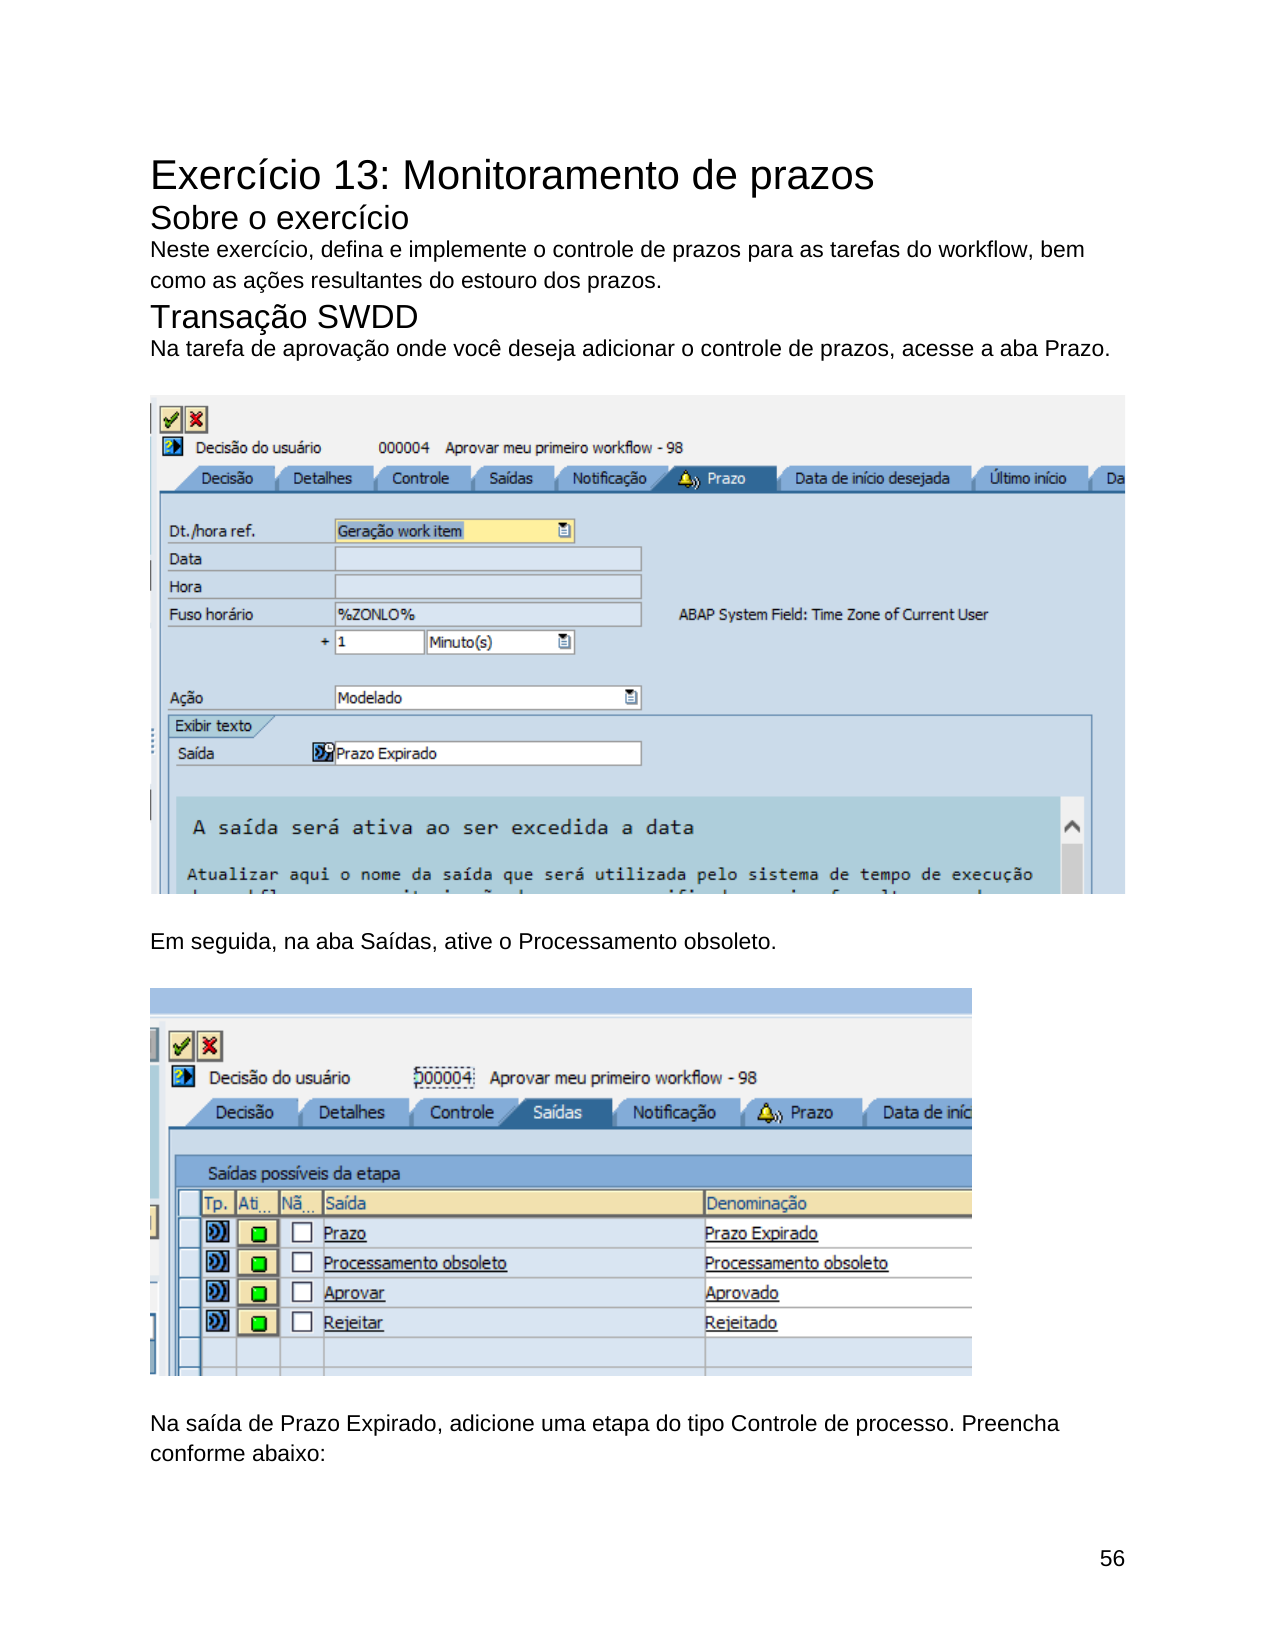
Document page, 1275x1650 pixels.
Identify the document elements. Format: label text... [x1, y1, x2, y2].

picture [150, 395, 1125, 894]
picture [150, 988, 972, 1376]
text Na saída de Prazo Expirado, adicione uma etapa do tipo Controle de processo. Preencha conforme abaixo: [150, 1409, 1125, 1466]
subtitle Exercício 13: Monitoramento de prazos [150, 150, 1125, 198]
text Em seguida, na aba Saídas, ative o Processamento obsoleto. [150, 928, 1125, 954]
text Neste exercício, defina e implemente o controle de prazos para as tarefas do workflow, bem como as ações resultantes do estouro dos prazos. [150, 236, 1125, 293]
text Na tarefa de aprovação onde você deseja adicionar o controle de prazos, acesse a aba Prazo. [150, 335, 1125, 362]
subtitle Sobre o exercício [150, 198, 1125, 236]
subtitle Transação SWDD [150, 297, 1125, 335]
